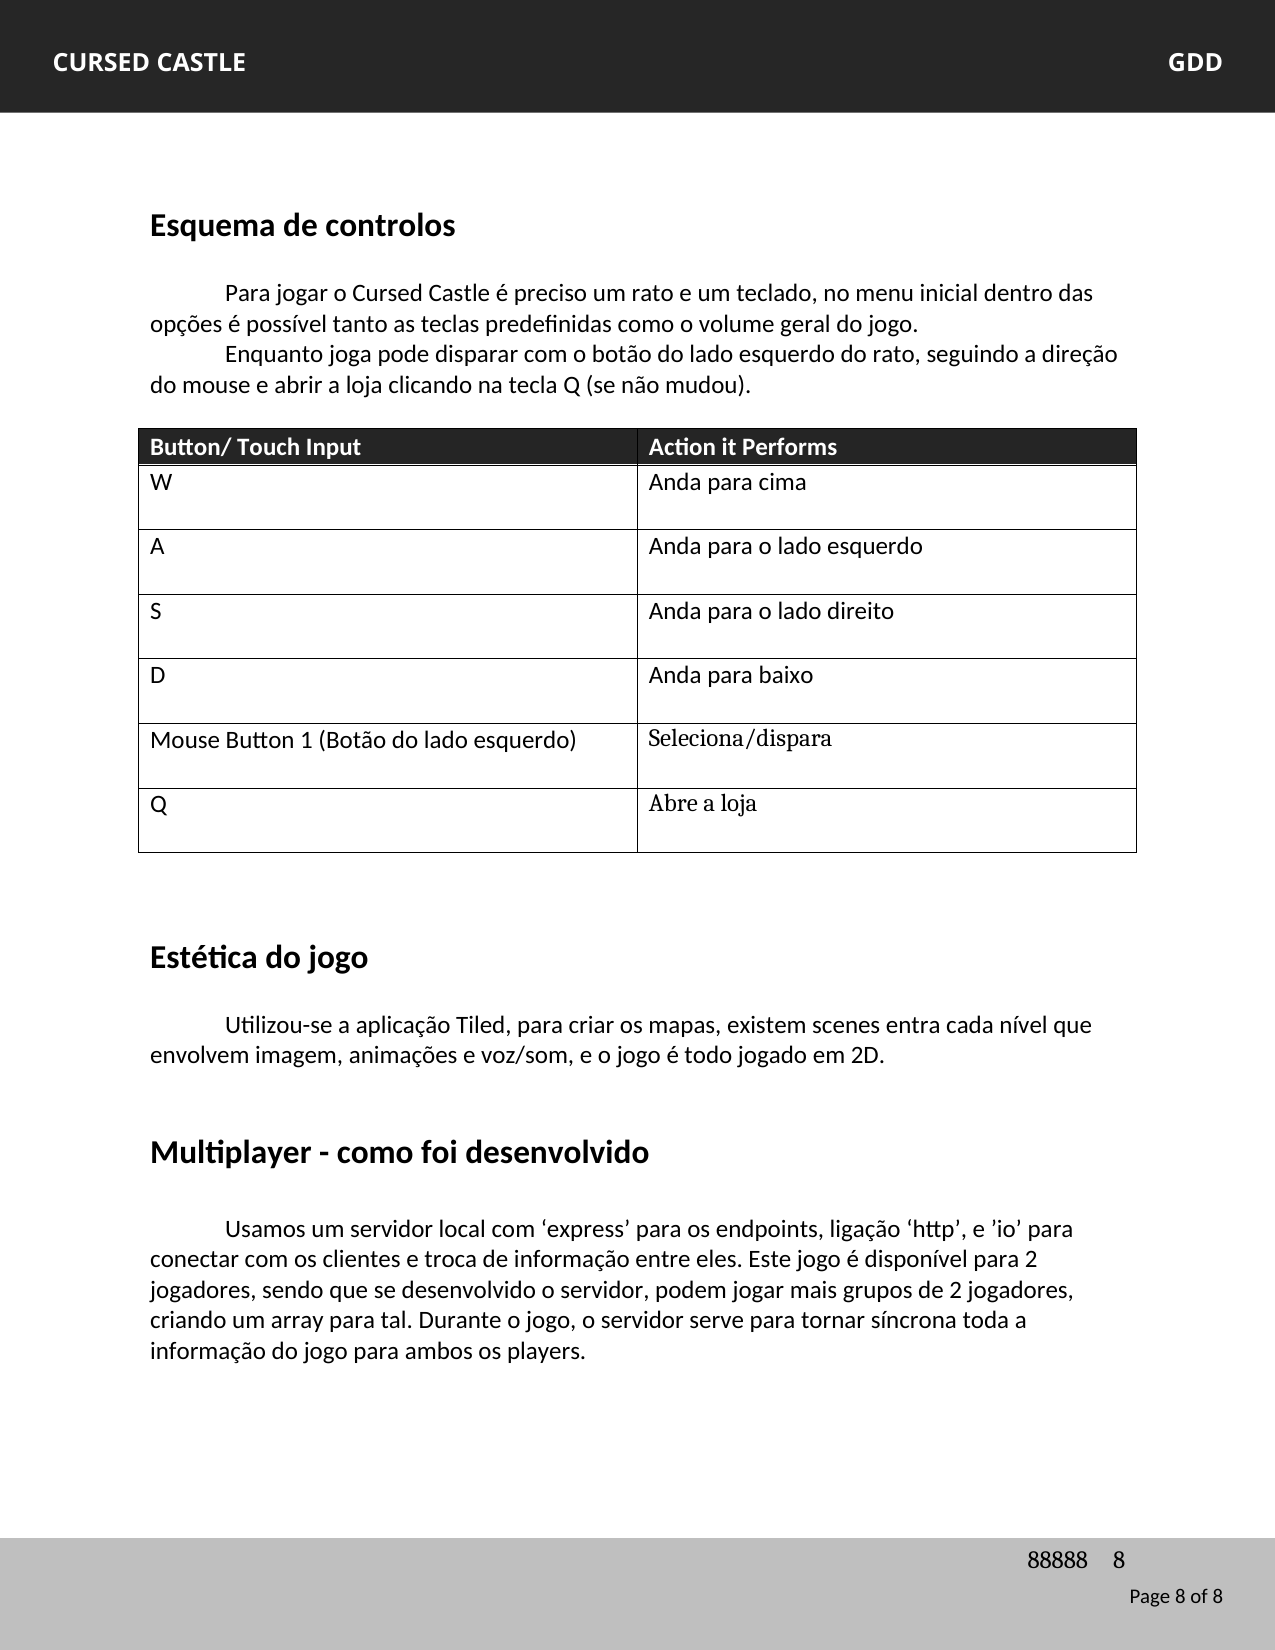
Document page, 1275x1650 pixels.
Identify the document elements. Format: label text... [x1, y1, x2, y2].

text Para jogar o Cursed Castle é preciso um rato e um teclado, no menu inicial dentro das opções é possível tanto as teclas predefinidas como o volume geral do jogo. [150, 277, 1125, 338]
table_header Button/ Touch Input [139, 429, 637, 464]
table_cell Mouse Button 1 (Botão do lado esquerdo) [139, 724, 637, 787]
text Enquanto joga pode disparar com o botão do lado esquerdo do rato, seguindo a direção do mouse e abrir a loja clicando na tecla Q (se não mudou). [150, 338, 1125, 399]
table_header Action it Performs [638, 429, 1136, 464]
table_cell A [139, 530, 637, 594]
table_cell Seleciona/dispara [638, 724, 1136, 787]
subtitle Estética do jogo [150, 936, 1125, 976]
text Utilizou-se a aplicação Tiled, para criar os mapas, existem scenes entra cada nível que envolvem imagem, animações e voz/som, e o jogo é todo jogado em 2D. [150, 1009, 1125, 1070]
table_cell D [139, 659, 637, 723]
table_cell Anda para cima [638, 466, 1136, 529]
table_cell Anda para baixo [638, 659, 1136, 723]
table_cell S [139, 595, 637, 658]
text Usamos um servidor local com ‘express’ para os endpoints, ligação ‘http’, e ’io’ para conectar com os clientes e troca de informação entre eles. Este jogo é disponível para 2 jogadores, sendo que se desenvolvido o servidor, podem jogar mais grupos de 2 jogadores, criando um array para tal. Durante o jogo, o servidor serve para tornar síncrona toda a informação do jogo para ambos os players. [150, 1213, 1125, 1365]
table_cell Anda para o lado direito [638, 595, 1136, 658]
text Multiplayer - como foi desenvolvido [150, 1131, 1125, 1172]
table_cell Abre a loja [638, 789, 1136, 852]
table_cell W [139, 466, 637, 529]
table_cell Anda para o lado esquerdo [638, 530, 1136, 594]
subtitle Esquema de controlos [150, 204, 1125, 244]
table_cell Q [139, 789, 637, 852]
